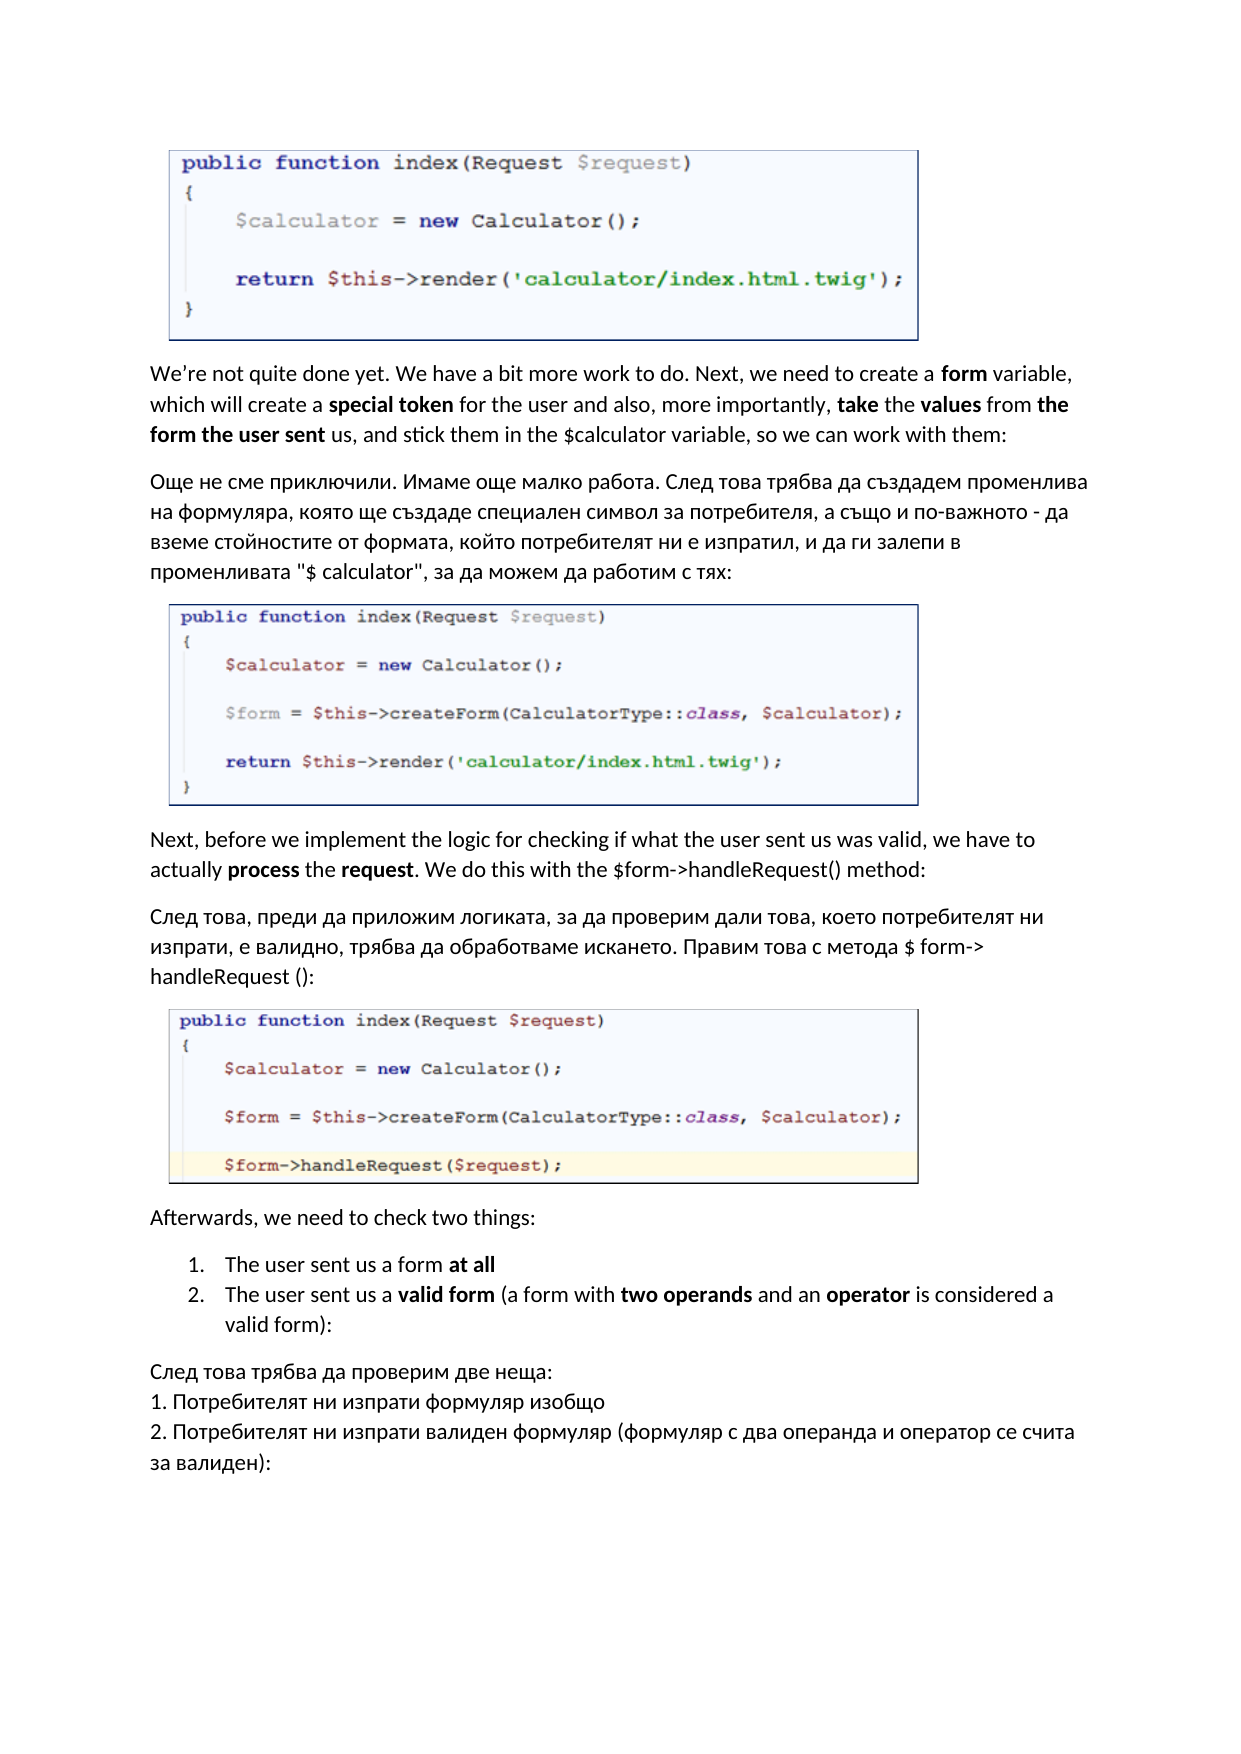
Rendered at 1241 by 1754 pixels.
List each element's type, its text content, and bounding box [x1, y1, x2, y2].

list The user sent us a form at all [187, 1250, 1090, 1278]
text Още не сме приключили. Имаме още малко работа. След това трябва да създадем променлива на формуляра, която ще създаде специален символ за потребителя, а също и по-важното - да вземе стойностите от формата, който потребителят ни е изпратил, и да ги залепи в променливата "$ calculator", за да можем да работим с тях: [150, 467, 1090, 585]
text Next, before we implement the logic for checking if what the user sent us was valid, we have to actually process the request. We do this with the $form->handleRequest() method: [150, 825, 1090, 883]
text We’re not quite done yet. We have a bit more work to do. Next, we need to create a form variable, which will create a special token for the user and also, more importantly, take the values from the form the user sent us, and stick them in the $calculator variable, so we can work with them: [150, 359, 1090, 448]
list The user sent us a valid form (a form with two operands and an operator is considered a valid form): [187, 1280, 1090, 1338]
text След това трябва да проверим две неща: 1. Потребителят ни изпрати формуляр изобщо 2. Потребителят ни изпрати валиден формуляр (формуляр с два операнда и оператор се счита за валиден): [150, 1357, 1090, 1476]
text Afterwards, we need to check two things: [150, 1203, 1090, 1231]
text След това, преди да приложим логиката, за да проверим дали това, което потребителят ни изпрати, е валидно, трябва да обработваме искането. Правим това с метода $ form-> handleRequest (): [150, 902, 1090, 990]
